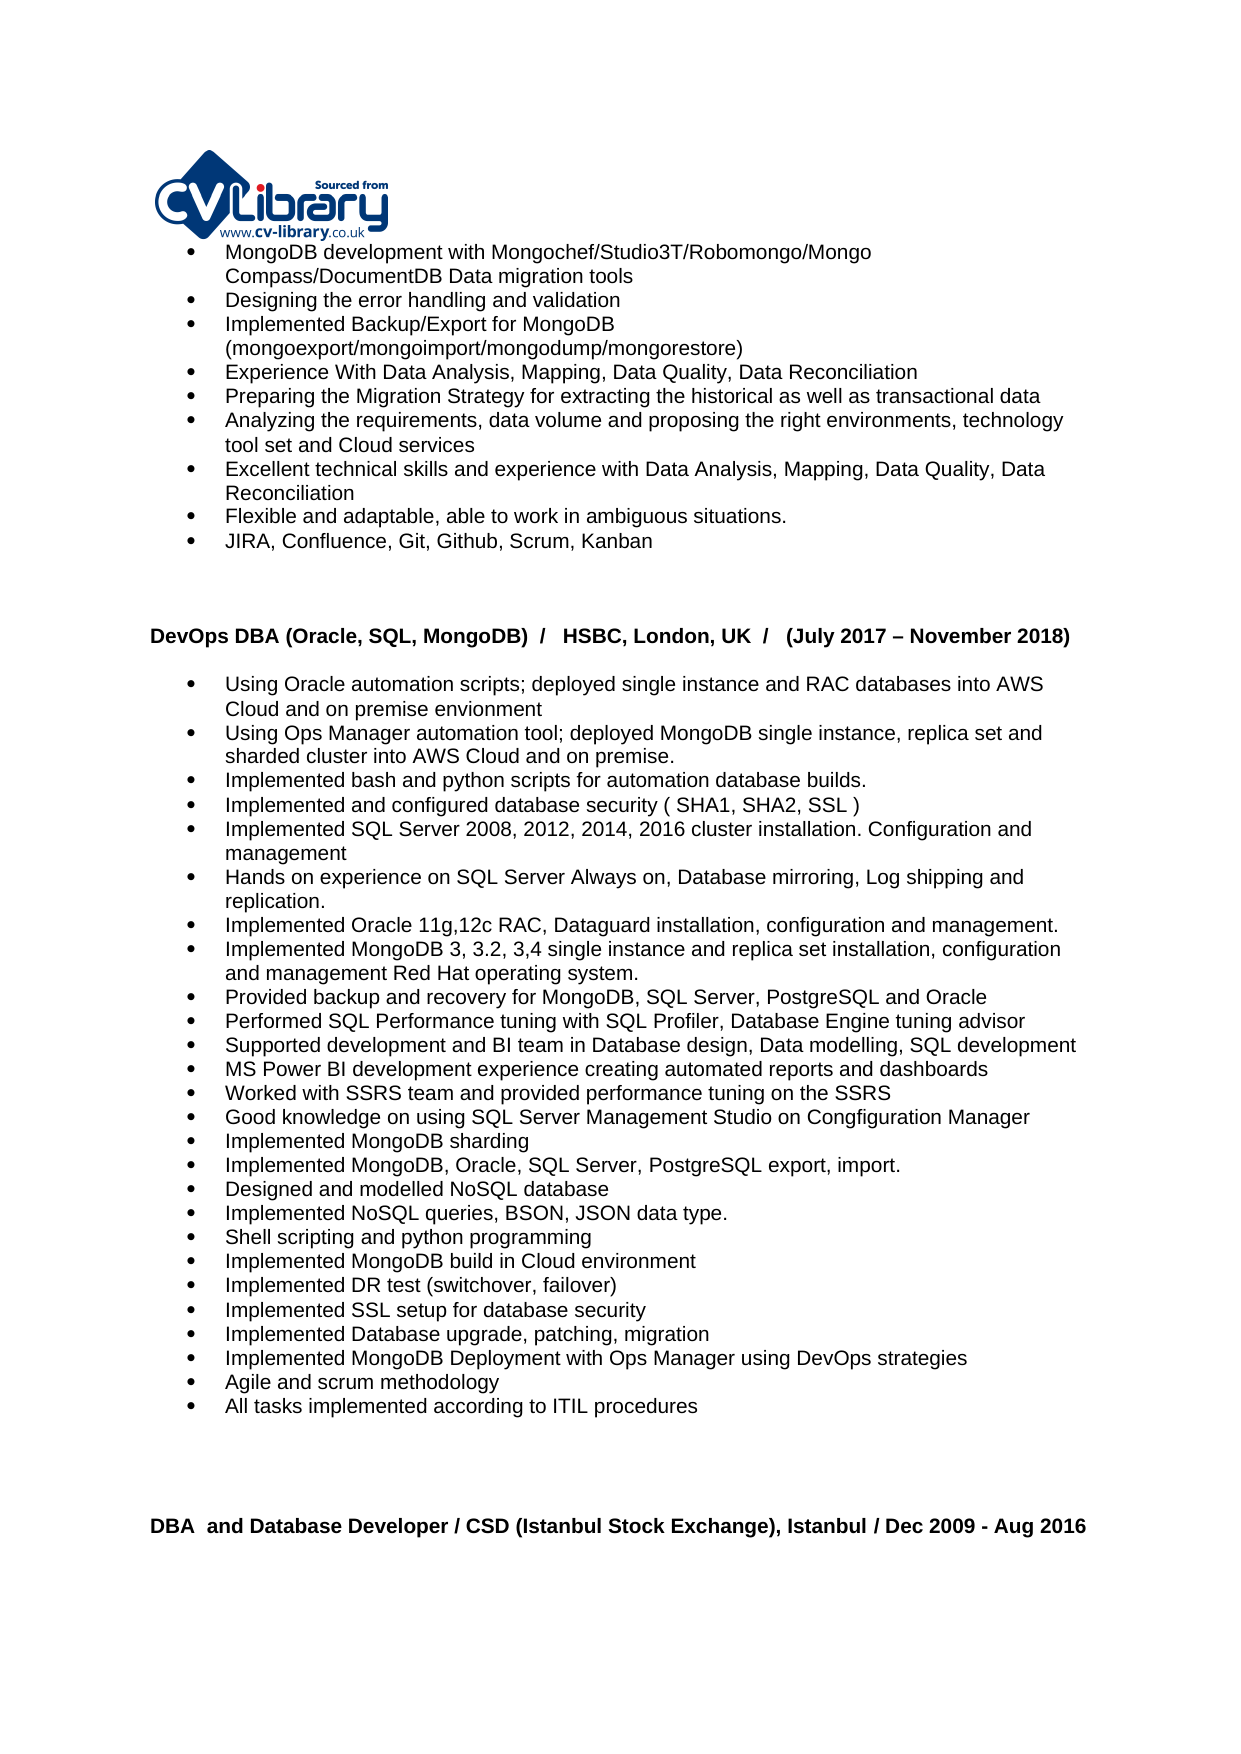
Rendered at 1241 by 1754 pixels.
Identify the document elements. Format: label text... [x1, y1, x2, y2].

list Implemented Oracle 11g,12c RAC, Dataguard installation, configuration and management. [187, 912, 1090, 937]
list Implemented NoSQL queries, BSON, JSON data type. [187, 1201, 1090, 1225]
list Implemented MongoDB sharding [187, 1129, 1090, 1153]
list Implemented MongoDB build in Cloud environment [187, 1249, 1090, 1273]
list Shell scripting and python programming [187, 1225, 1090, 1249]
list Implemented Backup/Export for MongoDB (mongoexport/mongoimport/mongodump/mongorestore) [187, 312, 1090, 360]
list Implemented and configured database security ( SHA1, SHA2, SSL ) [187, 792, 1090, 816]
list Implemented bash and python scripts for automation database builds. [187, 768, 1090, 792]
list Implemented MongoDB Deployment with Ops Manager using DevOps strategies [187, 1346, 1090, 1369]
list Good knowledge on using SQL Server Management Studio on Congfiguration Manager [187, 1105, 1090, 1129]
list Analyzing the requirements, data volume and proposing the right environments, technology tool set and Cloud services [187, 408, 1090, 456]
text DBA and Database Developer / CSD (Istanbul Stock Exchange), Istanbul / Dec 2009 - Aug 2016 [150, 1513, 1090, 1537]
list JIRA, Confluence, Git, Github, Scrum, Kanban [187, 528, 1090, 552]
list Implemented Database upgrade, patching, migration [187, 1321, 1090, 1346]
list Agile and scrum methodology [187, 1369, 1090, 1394]
list Implemented MongoDB 3, 3.2, 3,4 single instance and replica set installation, configuration and management Red Hat operating system. [187, 937, 1090, 984]
list Provided backup and recovery for MongoDB, SQL Server, PostgreSQL and Oracle [187, 984, 1090, 1009]
list Worked with SSRS team and provided performance tuning on the SSRS [187, 1081, 1090, 1105]
list Implemented MongoDB, Oracle, SQL Server, PostgreSQL export, import. [187, 1153, 1090, 1177]
list Designed and modelled NoSQL database [187, 1177, 1090, 1201]
list All tasks implemented according to ITIL procedures [187, 1394, 1090, 1418]
list Supported development and BI team in Database design, Data modelling, SQL development [187, 1033, 1090, 1057]
list Performed SQL Performance tuning with SQL Profiler, Database Engine tuning advisor [187, 1009, 1090, 1033]
list MS Power BI development experience creating automated reports and dashboards [187, 1057, 1090, 1081]
list Flexible and adaptable, able to work in ambiguous situations. [187, 504, 1090, 528]
text DevOps DBA (Oracle, SQL, MongoDB) / HSBC, London, UK / (July 2017 – November 2018) [150, 624, 1090, 648]
list Implemented SSL setup for database security [187, 1297, 1090, 1321]
list Using Ops Manager automation tool; deployed MongoDB single instance, replica set and sharded cluster into AWS Cloud and on premise. [187, 720, 1090, 768]
list MongoDB development with Mongochef/Studio3T/Robomongo/Mongo Compass/DocumentDB Data migration tools [187, 207, 1090, 288]
list Implemented DR test (switchover, failover) [187, 1273, 1090, 1297]
list Implemented SQL Server 2008, 2012, 2014, 2016 cluster installation. Configuration and management [187, 816, 1090, 864]
list Preparing the Migration Strategy for extracting the historical as well as transactional data [187, 384, 1090, 408]
list Designing the error handling and validation [187, 288, 1090, 312]
list Experience With Data Analysis, Mapping, Data Quality, Data Reconciliation [187, 360, 1090, 384]
list Excellent technical skills and experience with Data Analysis, Mapping, Data Quality, Data Reconciliation [187, 456, 1090, 504]
list Using Oracle automation scripts; deployed single instance and RAC databases into AWS Cloud and on premise envionment [187, 672, 1090, 720]
picture [150, 150, 393, 241]
list Hands on experience on SQL Server Always on, Database mirroring, Log shipping and replication. [187, 864, 1090, 912]
